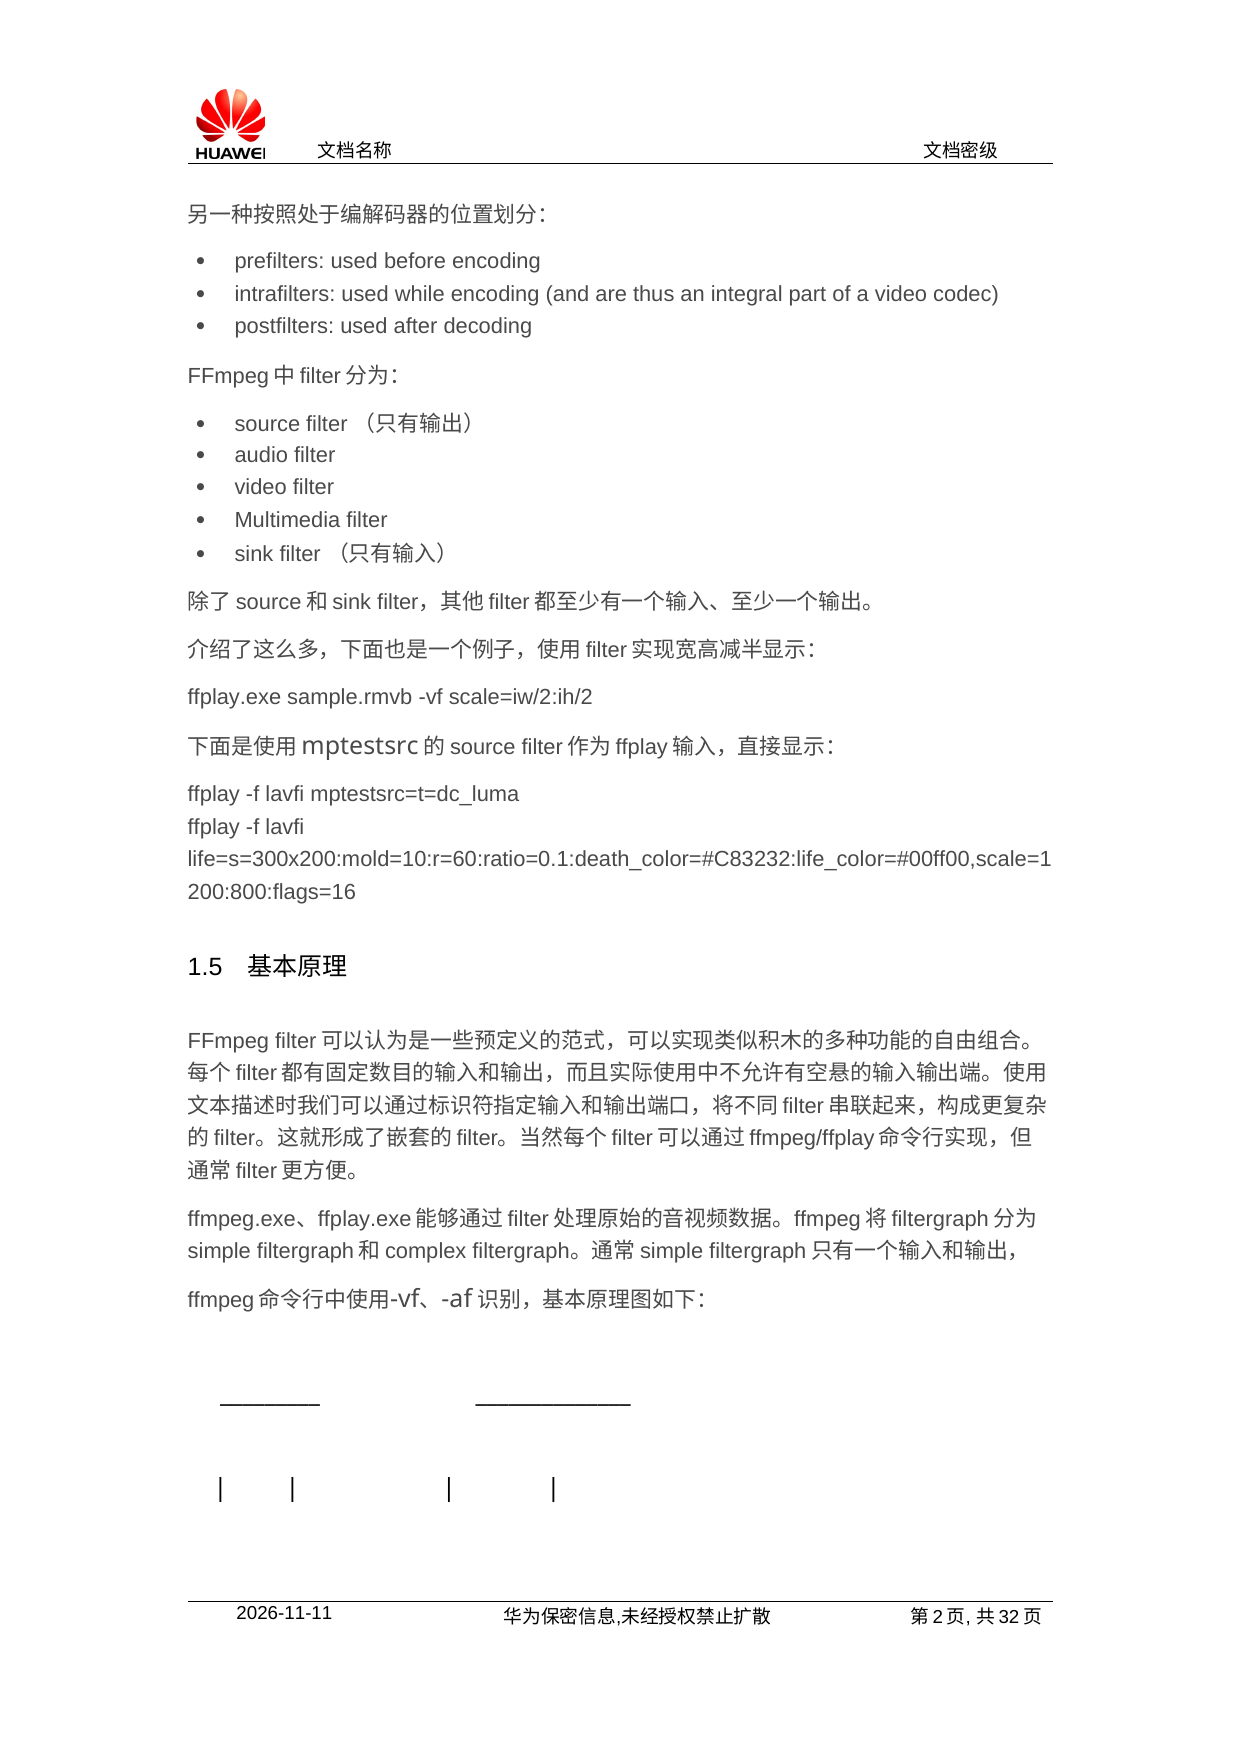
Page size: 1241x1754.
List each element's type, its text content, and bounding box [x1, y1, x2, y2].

list audio filter [197, 438, 1053, 471]
text FFmpeg filter可以认为是一些预定义的范式，可以实现类似积木的多种功能的自由组合。每个filter都有固定数目的输入和输出，而且实际使用中不允许有空悬的输入输出端。使用文本描述时我们可以通过标识符指定输入和输出端口，将不同filter串联起来，构成更复杂的filter。这就形成了嵌套的filter。当然每个filter可以通过ffmpeg/ffplay命令行实现，但通常filter更方便。 [187, 1022, 1053, 1185]
list sink filter （只有输入） [197, 536, 1053, 568]
list postfilters: used after decoding [197, 309, 1053, 342]
list source filter （只有输出） [197, 406, 1053, 438]
text ffplay -f lavfi mptestsrc=t=dc_luma ffplay -f lavfi life=s=300x200:mold=10:r=60:ratio=0.1:death_color=#C83232:life_color=#00ff00,scale=1200:800:flags=16 [187, 777, 1053, 907]
list intrafilters: used while encoding (and are thus an integral part of a video codec) [197, 277, 1053, 309]
text ffplay.exe sample.rmvb -vf scale=iw/2:ih/2 [187, 680, 1053, 712]
text FFmpeg中filter分为： [187, 357, 1053, 390]
text | | | | [187, 1454, 1053, 1519]
subtitle 基本原理 [187, 932, 1053, 997]
list video filter [197, 471, 1053, 503]
text ffmpeg.exe、ffplay.exe能够通过filter处理原始的音视频数据。ffmpeg将filtergraph分为simple filtergraph和complex filtergraph。通常simple filtergraph只有一个输入和输出，ffmpeg命令行中使用-vf、-af识别，基本原理图如下： [187, 1201, 1053, 1331]
text 介绍了这么多，下面也是一个例子，使用filter实现宽高减半显示： [187, 632, 1053, 664]
list Multimedia filter [197, 503, 1053, 536]
picture [196, 89, 265, 159]
text 下面是使用mptestsrc的source filter作为ffplay输入，直接显示： [187, 712, 1053, 777]
text _________ ______________ [187, 1360, 1053, 1425]
text 另一种按照处于编解码器的位置划分： [187, 196, 1053, 229]
list prefilters: used before encoding [197, 244, 1053, 277]
text 除了source和sink filter，其他filter都至少有一个输入、至少一个输出。 [187, 584, 1053, 616]
